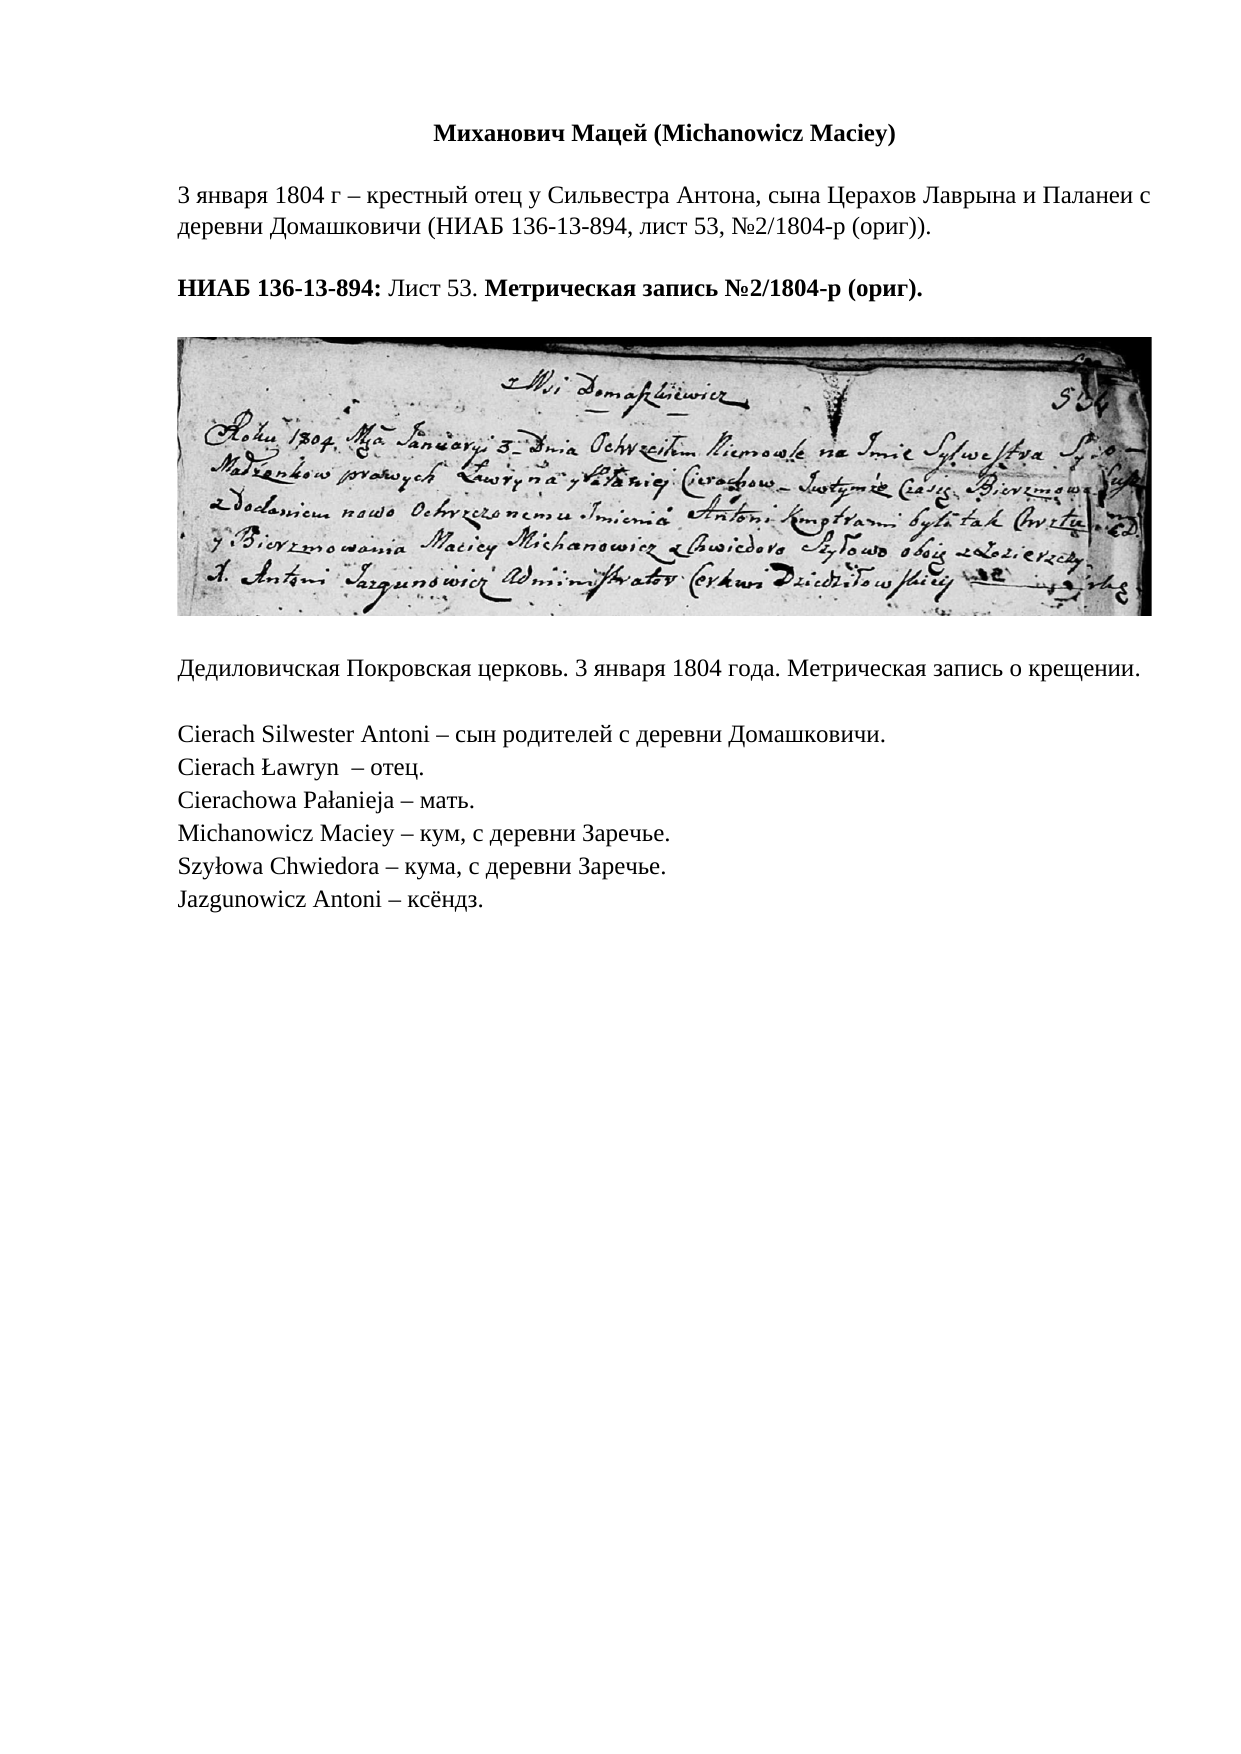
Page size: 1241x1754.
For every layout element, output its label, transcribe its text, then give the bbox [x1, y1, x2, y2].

text Cierachowa Pałanieja – мать. [177, 785, 1152, 814]
text Michanowicz Maciey – кум, с деревни Заречье. [177, 818, 1152, 847]
picture [177, 337, 1152, 616]
text НИАБ 136-13-894: Лист 53. Метрическая запись №2/1804-р (ориг). [177, 273, 1152, 302]
text 3 января 1804 г – крестный отец у Сильвестра Антона, сына Церахов Лаврына и Паланеи с деревни Домашковичи (НИАБ 136-13-894, лист 53, №2/1804-р (ориг)). [177, 180, 1152, 240]
text Jazgunowicz Antoni – ксёндз. [177, 884, 1152, 913]
text Szyłowa Chwiedora – кума, с деревни Заречье. [177, 851, 1152, 880]
text Дедиловичская Покровская церковь. 3 января 1804 года. Метрическая запись о крещении. [177, 653, 1152, 682]
text Cierach Silwester Antoni – сын родителей с деревни Домашковичи. [177, 719, 1152, 748]
text Cierach Ławryn – отец. [177, 752, 1152, 781]
text Миханович Мацей (Michanowicz Maciey) [177, 118, 1152, 147]
